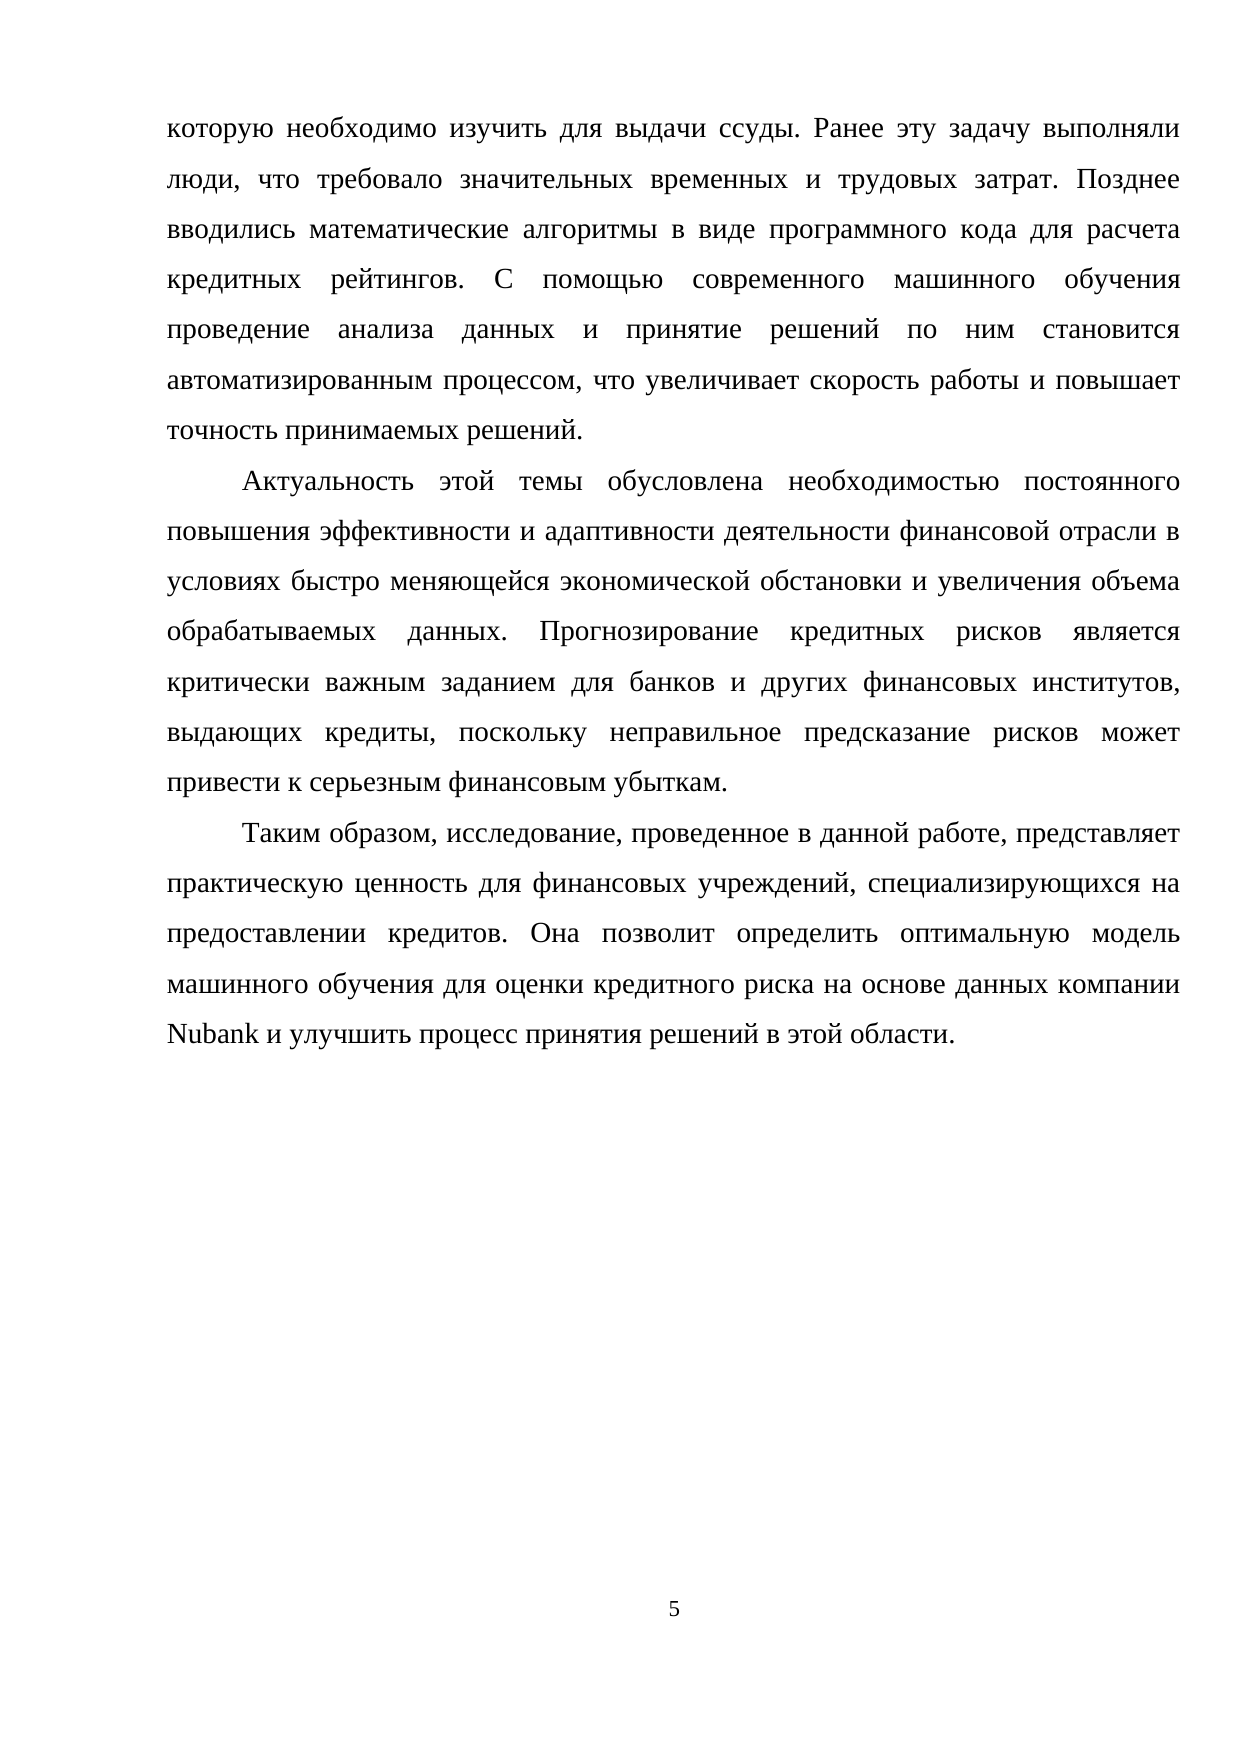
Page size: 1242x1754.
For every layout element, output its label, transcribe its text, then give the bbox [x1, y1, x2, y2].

text Таким образом, исследование, проведенное в данной работе, представляет практическую ценность для финансовых учреждений, специализирующихся на предоставлении кредитов. Она позволит определить оптимальную модель машинного обучения для оценки кредитного риска на основе данных компании Nubank и улучшить процесс принятия решений в этой области. [167, 815, 1181, 1049]
text Актуальность этой темы обусловлена необходимостью постоянного повышения эффективности и адаптивности деятельности финансовой отрасли в условиях быстро меняющейся экономической обстановки и увеличения объема обрабатываемых данных. Прогнозирование кредитных рисков является критически важным заданием для банков и других финансовых институтов, выдающих кредиты, поскольку неправильное предсказание рисков может привести к серьезным финансовым убыткам. [167, 463, 1181, 798]
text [167, 110, 1181, 446]
